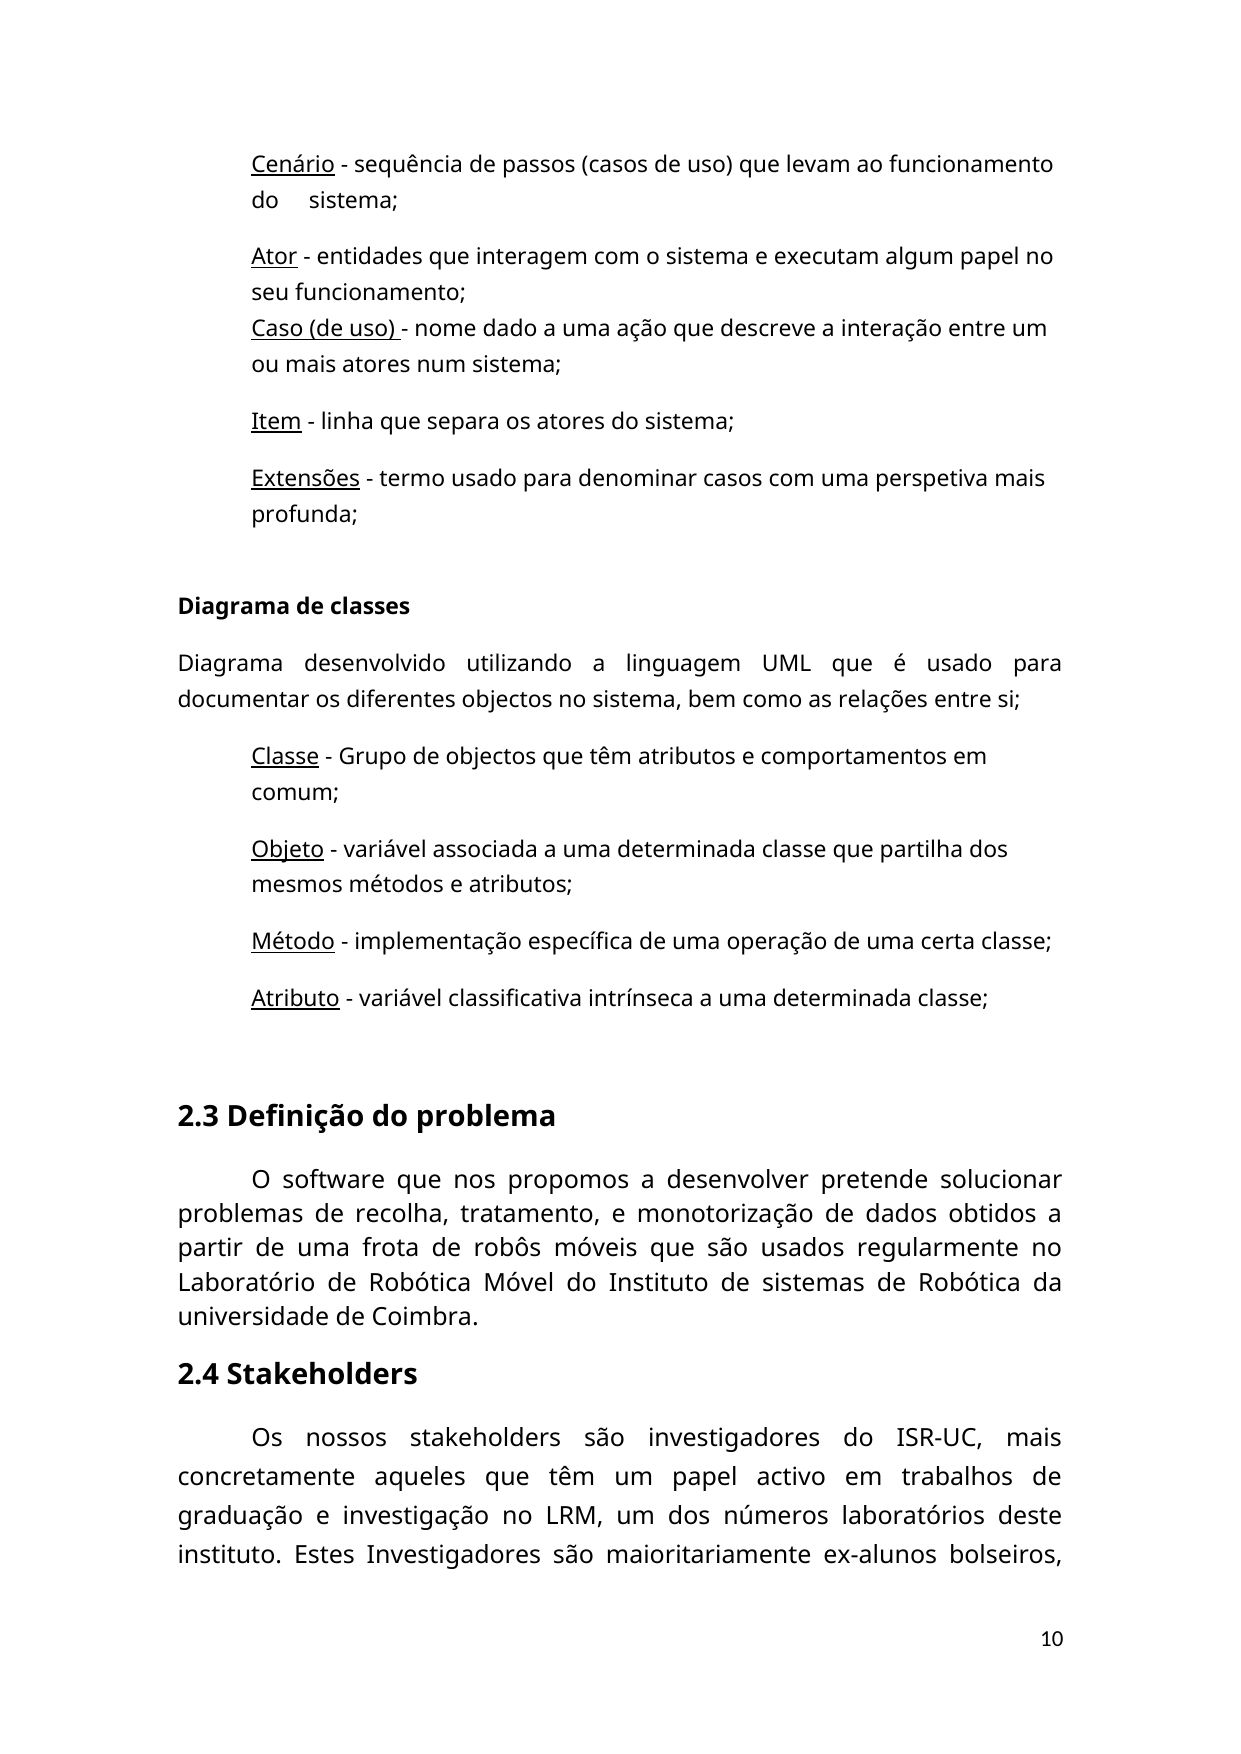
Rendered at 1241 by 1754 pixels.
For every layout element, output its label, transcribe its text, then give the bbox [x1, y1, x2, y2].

text Método - implementação específica de uma operação de uma certa classe; [251, 925, 1063, 956]
text Diagrama de classes [177, 554, 1063, 622]
text Item - linha que separa os atores do sistema; [251, 405, 1063, 436]
text Objeto - variável associada a uma determinada classe que partilha dos mesmos métodos e atributos; [251, 832, 1063, 900]
text O software que nos propomos a desenvolver pretende solucionar problemas de recolha, tratamento, e monotorização de dados obtidos a partir de uma frota de robôs móveis que são usados regularmente no Laboratório de Robótica Móvel do Instituto de sistemas de Robótica da universidade de Coimbra. [177, 1162, 1063, 1332]
text Diagrama desenvolvido utilizando a linguagem UML que é usado para documentar os diferentes objectos no sistema, bem como as relações entre si; [177, 647, 1063, 714]
text Cenário - sequência de passos (casos de uso) que levam ao funcionamento do sistema; [251, 148, 1063, 215]
text Atributo - variável classificativa intrínseca a uma determinada classe; [251, 982, 1063, 1013]
text 2.4 Stakeholders [177, 1353, 1063, 1393]
text 2.3 Definição do problema [177, 1096, 1063, 1135]
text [177, 1419, 1063, 1571]
text Extensões - termo usado para denominar casos com uma perspetiva mais profunda; [251, 462, 1063, 529]
text Classe - Grupo de objectos que têm atributos e comportamentos em comum; [251, 740, 1063, 807]
text Ator - entidades que interagem com o sistema e executam algum papel no seu funcionamento; Caso (de uso) - nome dado a uma ação que descreve a interação entre um ou mais atores num sistema; [251, 240, 1063, 379]
